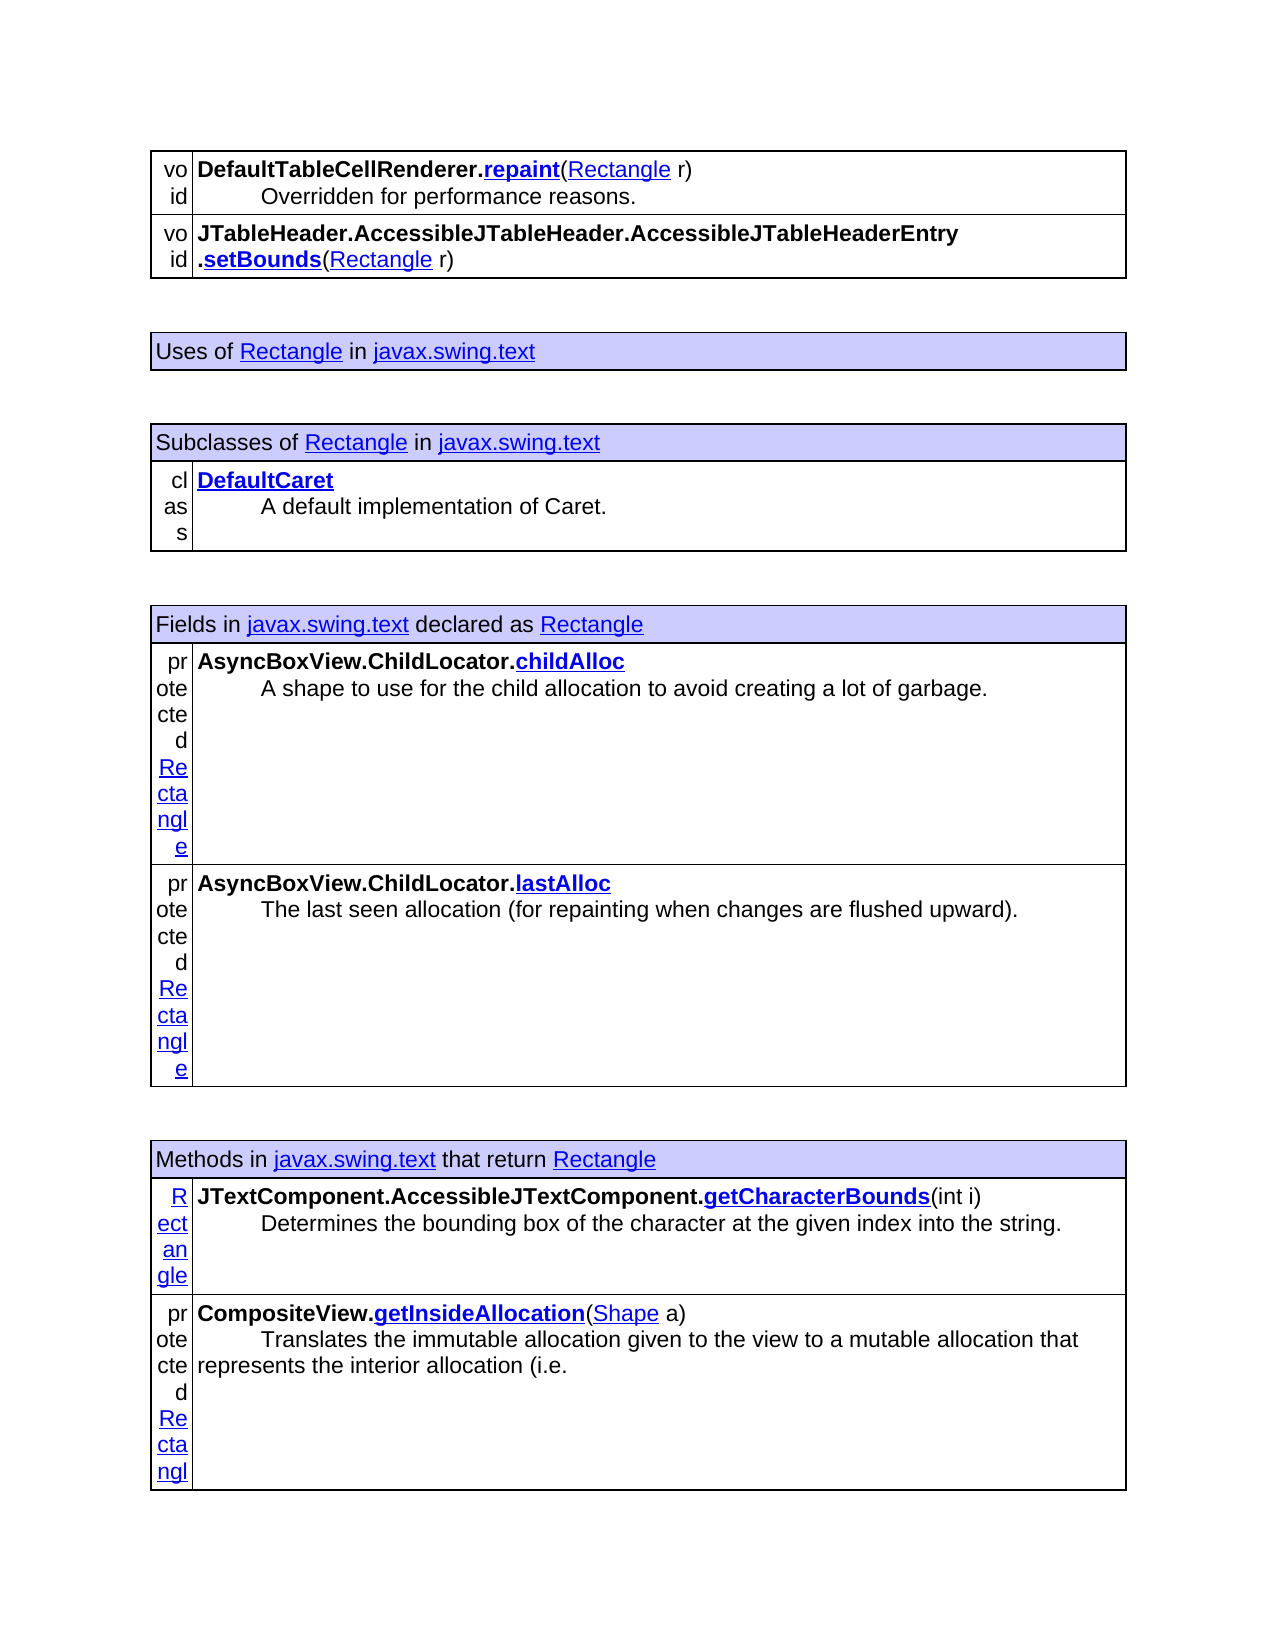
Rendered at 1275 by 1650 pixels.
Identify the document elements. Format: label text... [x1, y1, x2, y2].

table_cell class [152, 462, 192, 550]
table_cell protected Rectangle [152, 1295, 192, 1489]
table_header Fields in javax.swing.text declared as Rectangle [152, 606, 1125, 642]
table_cell void [152, 215, 192, 277]
table_cell AsyncBoxView.ChildLocator.childAlloc A shape to use for the child allocation to avoid creating a lot of garbage. [193, 644, 1125, 864]
table_cell DefaultTableCellRenderer.repaint(Rectangle r) Overridden for performance reasons. [193, 152, 1125, 214]
table_cell JTableHeader.AccessibleJTableHeader.AccessibleJTableHeaderEntry.setBounds(Rectangle r) [193, 215, 1125, 277]
table_cell protected Rectangle [152, 644, 192, 864]
table_cell void [152, 152, 192, 214]
table_cell protected Rectangle [152, 865, 192, 1086]
table_cell Rectangle [152, 1179, 192, 1293]
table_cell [193, 1295, 1125, 1489]
table_header Subclasses of Rectangle in javax.swing.text [152, 425, 1125, 460]
table_cell DefaultCaret A default implementation of Caret. [193, 462, 1125, 550]
table_cell JTextComponent.AccessibleJTextComponent.getCharacterBounds(int i) Determines the bounding box of the character at the given index into the string. [193, 1179, 1125, 1293]
table_header Methods in javax.swing.text that return Rectangle [152, 1141, 1125, 1177]
table_cell AsyncBoxView.ChildLocator.lastAlloc The last seen allocation (for repainting when changes are flushed upward). [193, 865, 1125, 1086]
table_header Uses of Rectangle in javax.swing.text [152, 333, 1125, 369]
